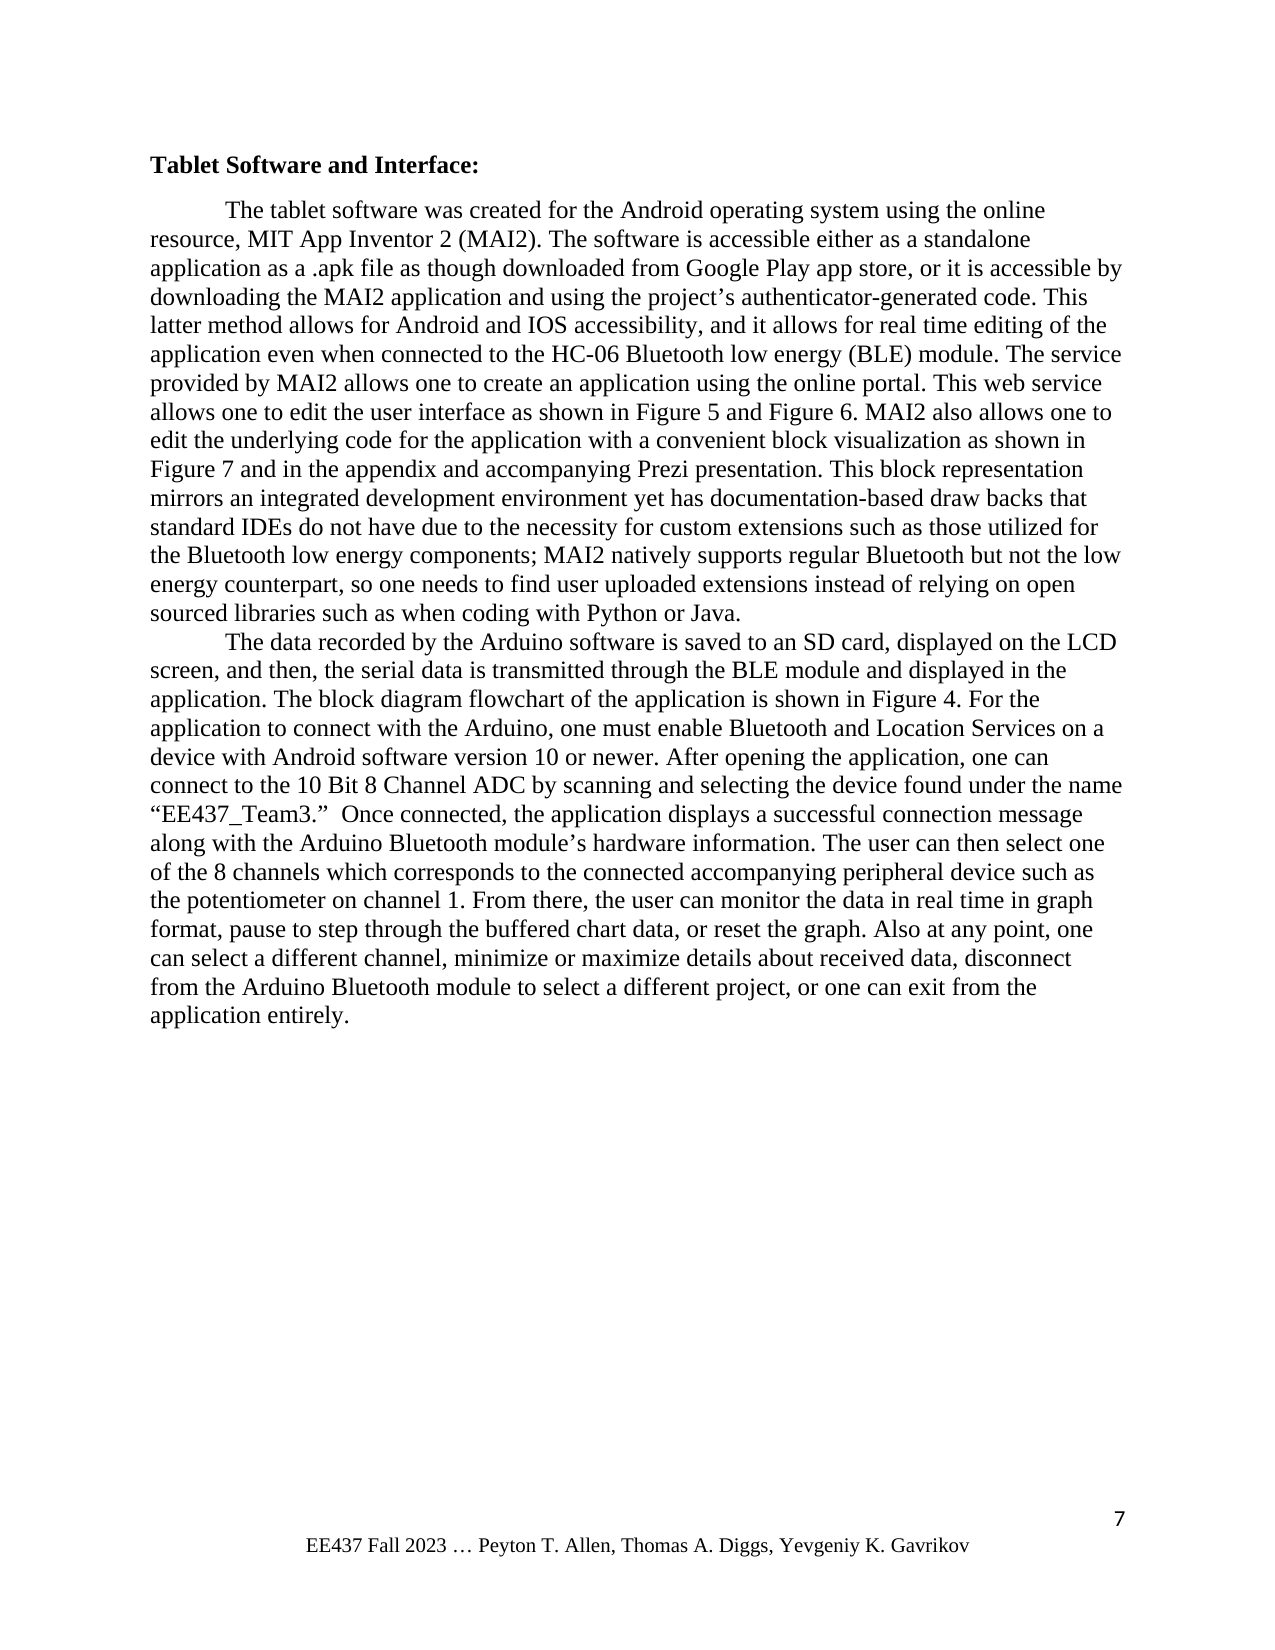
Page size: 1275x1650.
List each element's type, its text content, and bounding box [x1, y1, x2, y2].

text The data recorded by the Arduino software is saved to an SD card, displayed on the LCD screen, and then, the serial data is transmitted through the BLE module and displayed in the application. The block diagram flowchart of the application is shown in Figure 4. For the application to connect with the Arduino, one must enable Bluetooth and Location Services on a device with Android software version 10 or newer. After opening the application, one can connect to the 10 Bit 8 Channel ADC by scanning and selecting the device found under the name “EE437_Team3.” Once connected, the application displays a successful connection message along with the Arduino Bluetooth module’s hardware information. The user can then select one of the 8 channels which corresponds to the connected accompanying peripheral device such as the potentiometer on channel 1. From there, the user can monitor the data in real time in graph format, pause to step through the buffered chart data, or reset the graph. Also at any point, one can select a different channel, minimize or maximize details about received data, disconnect from the Arduino Bluetooth module to select a different project, or one can exit from the application entirely. [150, 627, 1125, 1029]
text Tablet Software and Interface: [150, 150, 1125, 179]
text The tablet software was created for the Android operating system using the online resource, MIT App Inventor 2 (MAI2). The software is accessible either as a standalone application as a .apk file as though downloaded from Google Play app store, or it is accessible by downloading the MAI2 application and using the project’s authenticator-generated code. This latter method allows for Android and IOS accessibility, and it allows for real time editing of the application even when connected to the HC-06 Bluetooth low energy (BLE) module. The service provided by MAI2 allows one to create an application using the online portal. This web service allows one to edit the user interface as shown in Figure 5 and Figure 6. MAI2 also allows one to edit the underlying code for the application with a convenient block visualization as shown in Figure 7 and in the appendix and accompanying Prezi presentation. This block representation mirrors an integrated development environment yet has documentation-based draw backs that standard IDEs do not have due to the necessity for custom extensions such as those utilized for the Bluetooth low energy components; MAI2 natively supports regular Bluetooth but not the low energy counterpart, so one needs to find user uploaded extensions instead of relying on open sourced libraries such as when coding with Python or Java. [150, 195, 1125, 627]
